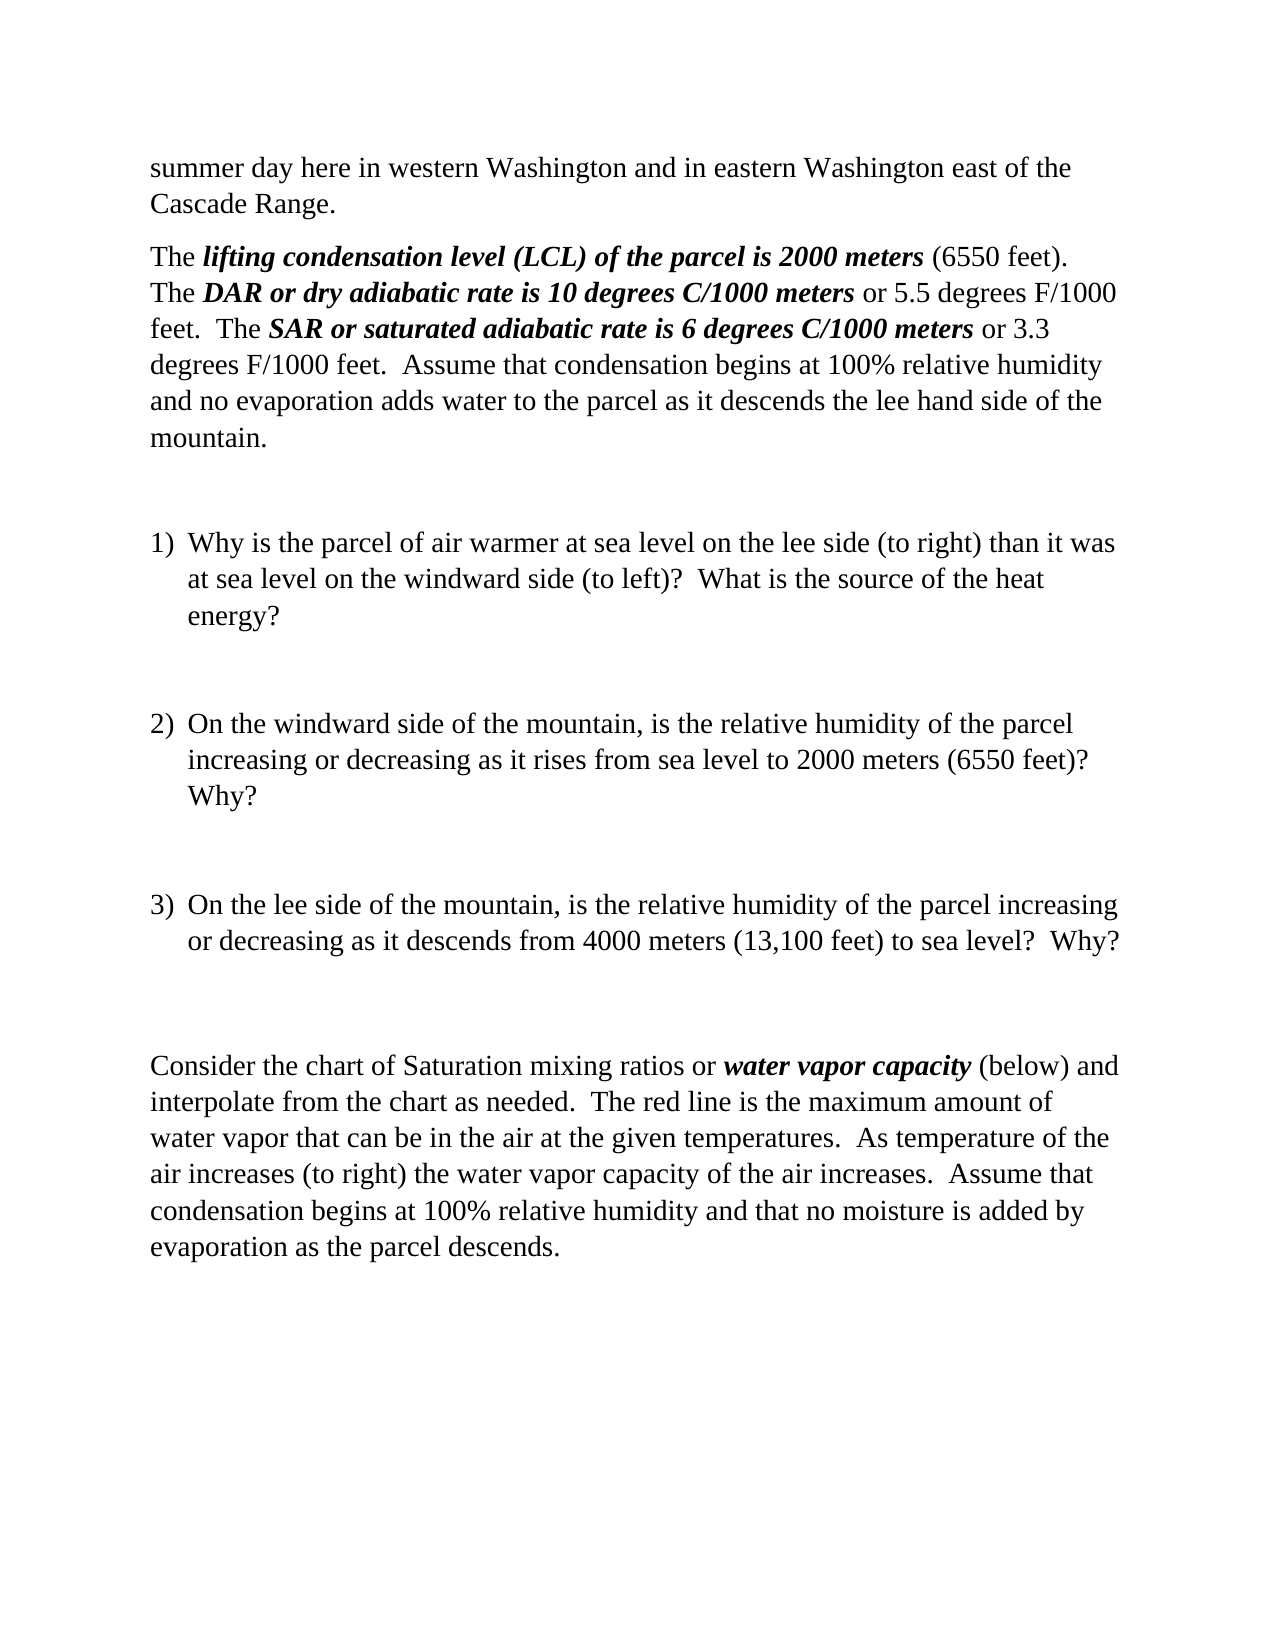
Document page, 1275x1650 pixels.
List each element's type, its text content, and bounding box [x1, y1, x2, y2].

list Why is the parcel of air warmer at sea level on the lee side (to right) than it was at sea level on the windward side (to left)? What is the source of the heat energy? [150, 525, 1125, 631]
list On the lee side of the mountain, is the relative humidity of the parcel increasing or decreasing as it descends from 4000 meters (13,100 feet) to sea level? Why? [150, 887, 1125, 956]
list On the windward side of the mountain, is the relative humidity of the parcel increasing or decreasing as it rises from sea level to 2000 meters (6550 feet)? Why? [150, 706, 1125, 812]
text The lifting condensation level (LCL) of the parcel is 2000 meters (6550 feet). The DAR or dry adiabatic rate is 10 degrees C/1000 meters or 5.5 degrees F/1000 feet. The SAR or saturated adiabatic rate is 6 degrees C/1000 meters or 3.3 degrees F/1000 feet. Assume that condensation begins at 100% relative humidity and no evaporation adds water to the parcel as it descends the lee hand side of the mountain. [150, 239, 1125, 453]
text Consider the chart of Saturation mixing ratios or water vapor capacity (below) and interpolate from the chart as needed. The red line is the maximum amount of water vapor that can be in the air at the given temperatures. As temperature of the air increases (to right) the water vapor capacity of the air increases. Assume that condensation begins at 100% relative humidity and that no moisture is added by evaporation as the parcel descends. [150, 1048, 1125, 1262]
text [150, 150, 1125, 220]
